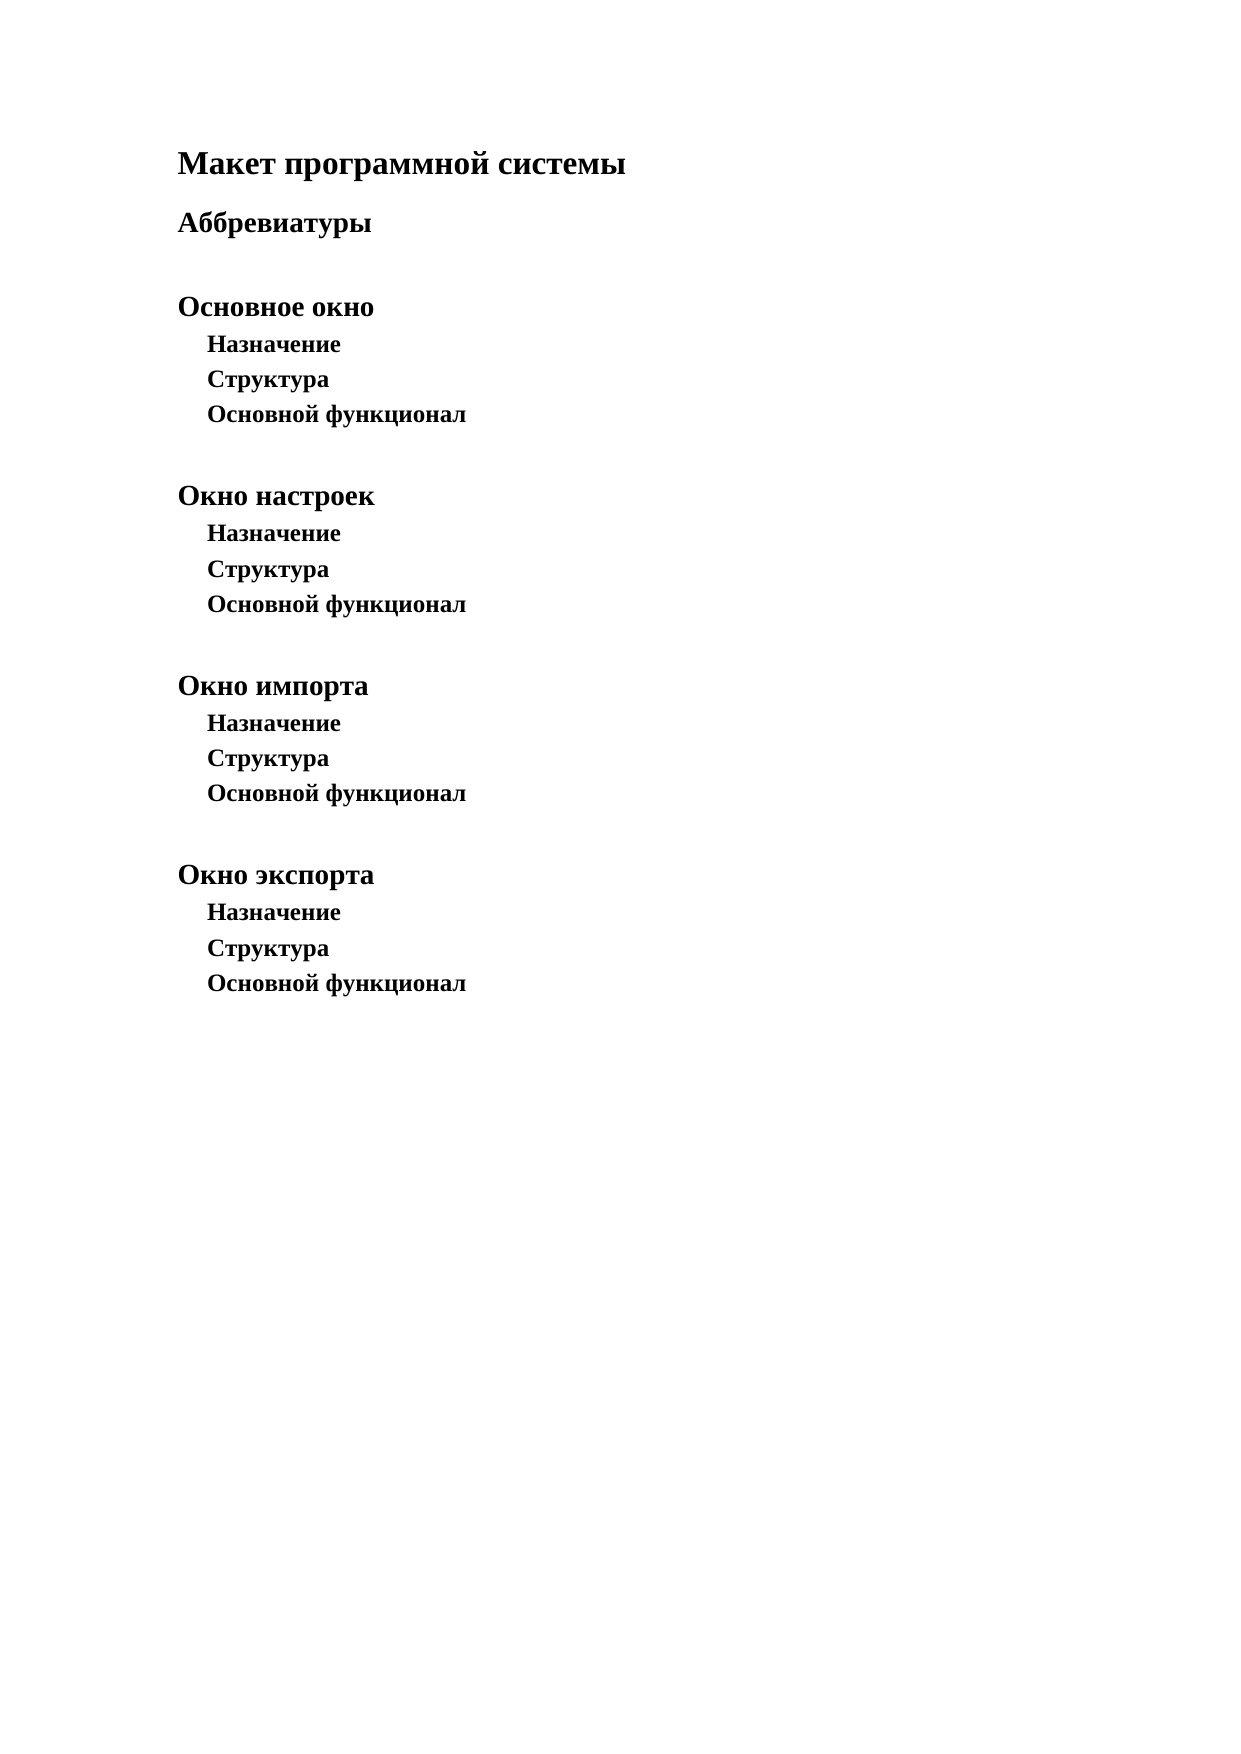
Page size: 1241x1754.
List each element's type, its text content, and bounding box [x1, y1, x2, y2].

subtitle Назначение [177, 708, 1152, 737]
subtitle Основной функционал [177, 399, 1152, 428]
subtitle Структура [177, 743, 1152, 772]
subtitle Аббревиатуры [177, 205, 1152, 238]
subtitle Основной функционал [177, 589, 1152, 618]
subtitle Структура [177, 364, 1152, 393]
subtitle Структура [177, 933, 1152, 961]
subtitle Назначение [177, 897, 1152, 926]
subtitle Назначение [177, 518, 1152, 547]
subtitle Окно экспорта [177, 857, 1152, 891]
subtitle Макет программной системы [177, 143, 1152, 181]
subtitle Назначение [177, 329, 1152, 358]
subtitle Основное окно [177, 289, 1152, 322]
subtitle Окно настроек [177, 478, 1152, 512]
subtitle Основной функционал [177, 778, 1152, 807]
subtitle Основной функционал [177, 968, 1152, 997]
subtitle Окно импорта [177, 668, 1152, 701]
subtitle Структура [177, 554, 1152, 582]
